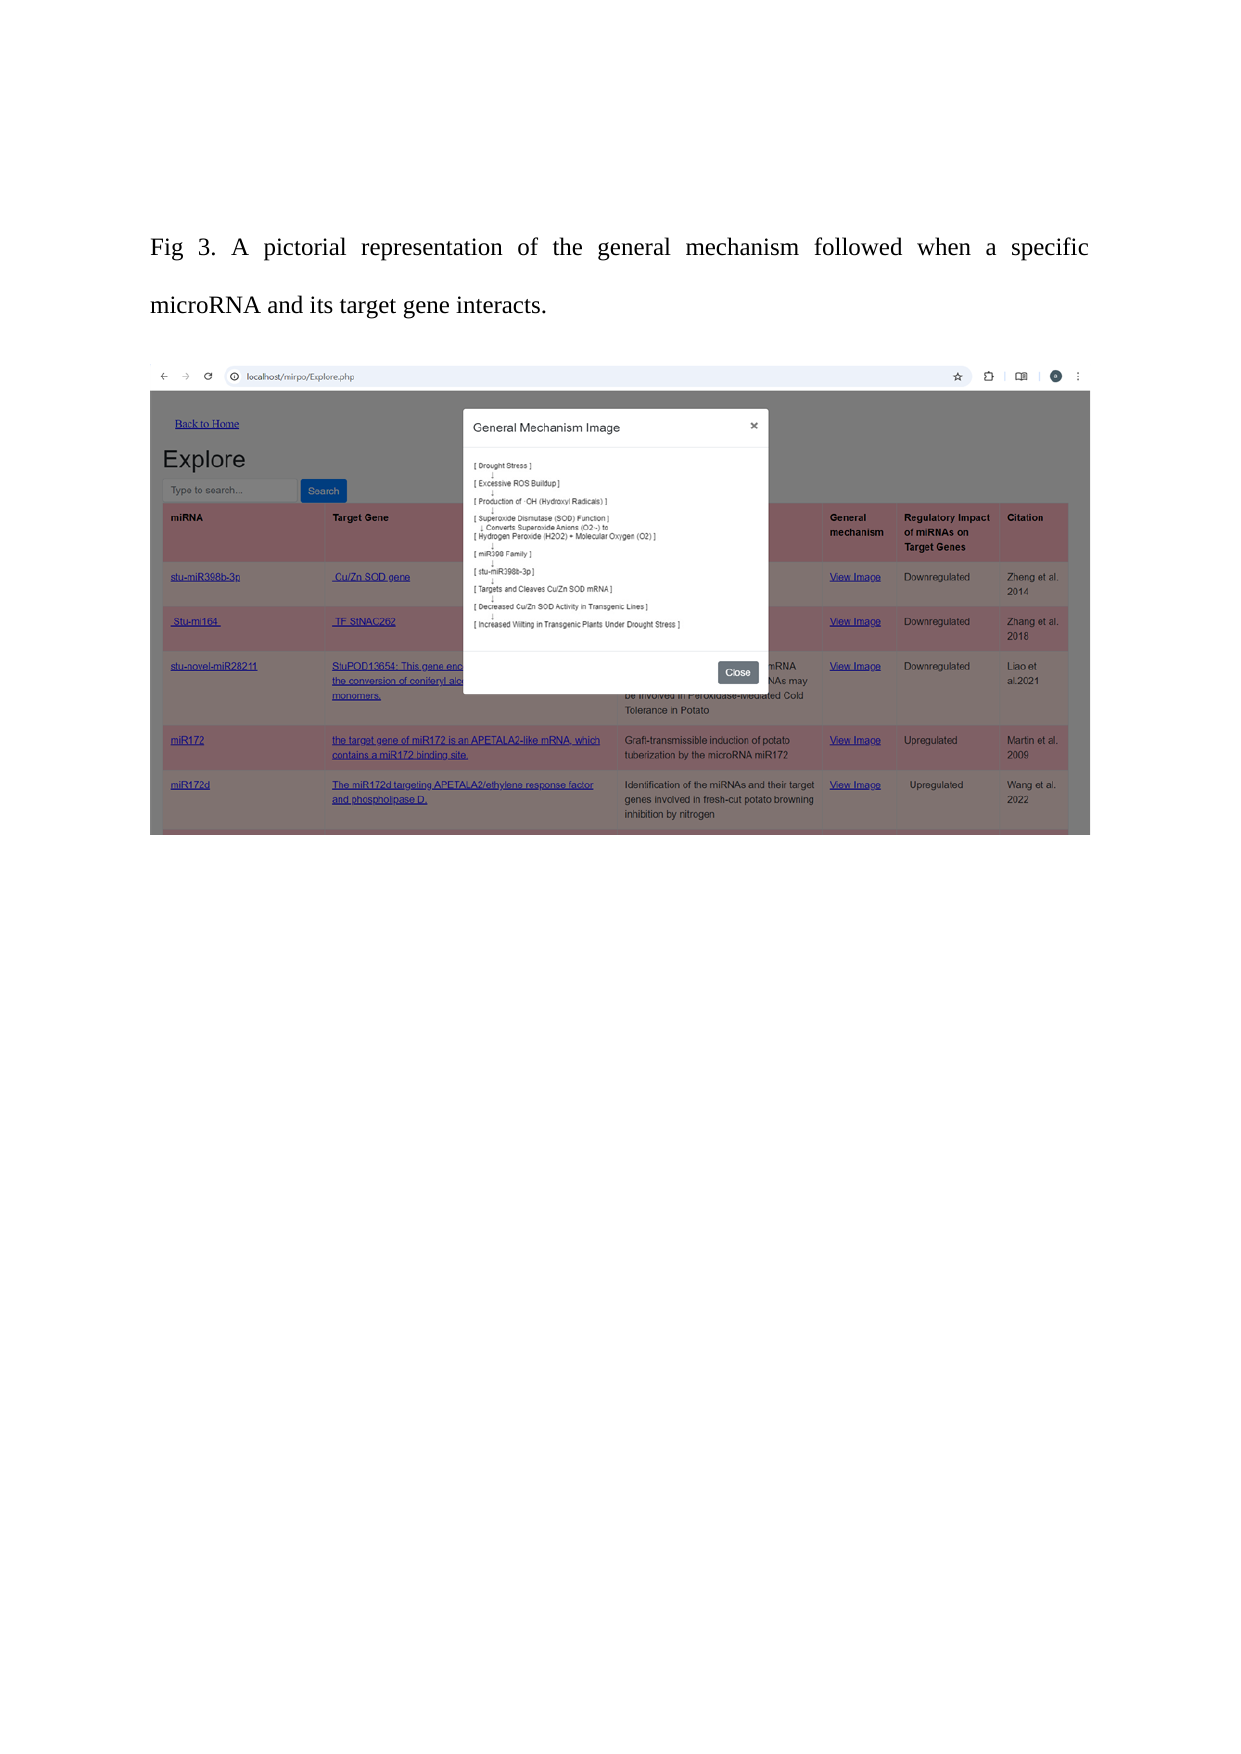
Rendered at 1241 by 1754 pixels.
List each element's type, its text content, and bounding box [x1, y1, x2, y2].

text Fig 3. A pictorial representation of the general mechanism followed when a specific microRNA and its target gene interacts. [150, 232, 1090, 319]
picture [150, 364, 1091, 835]
